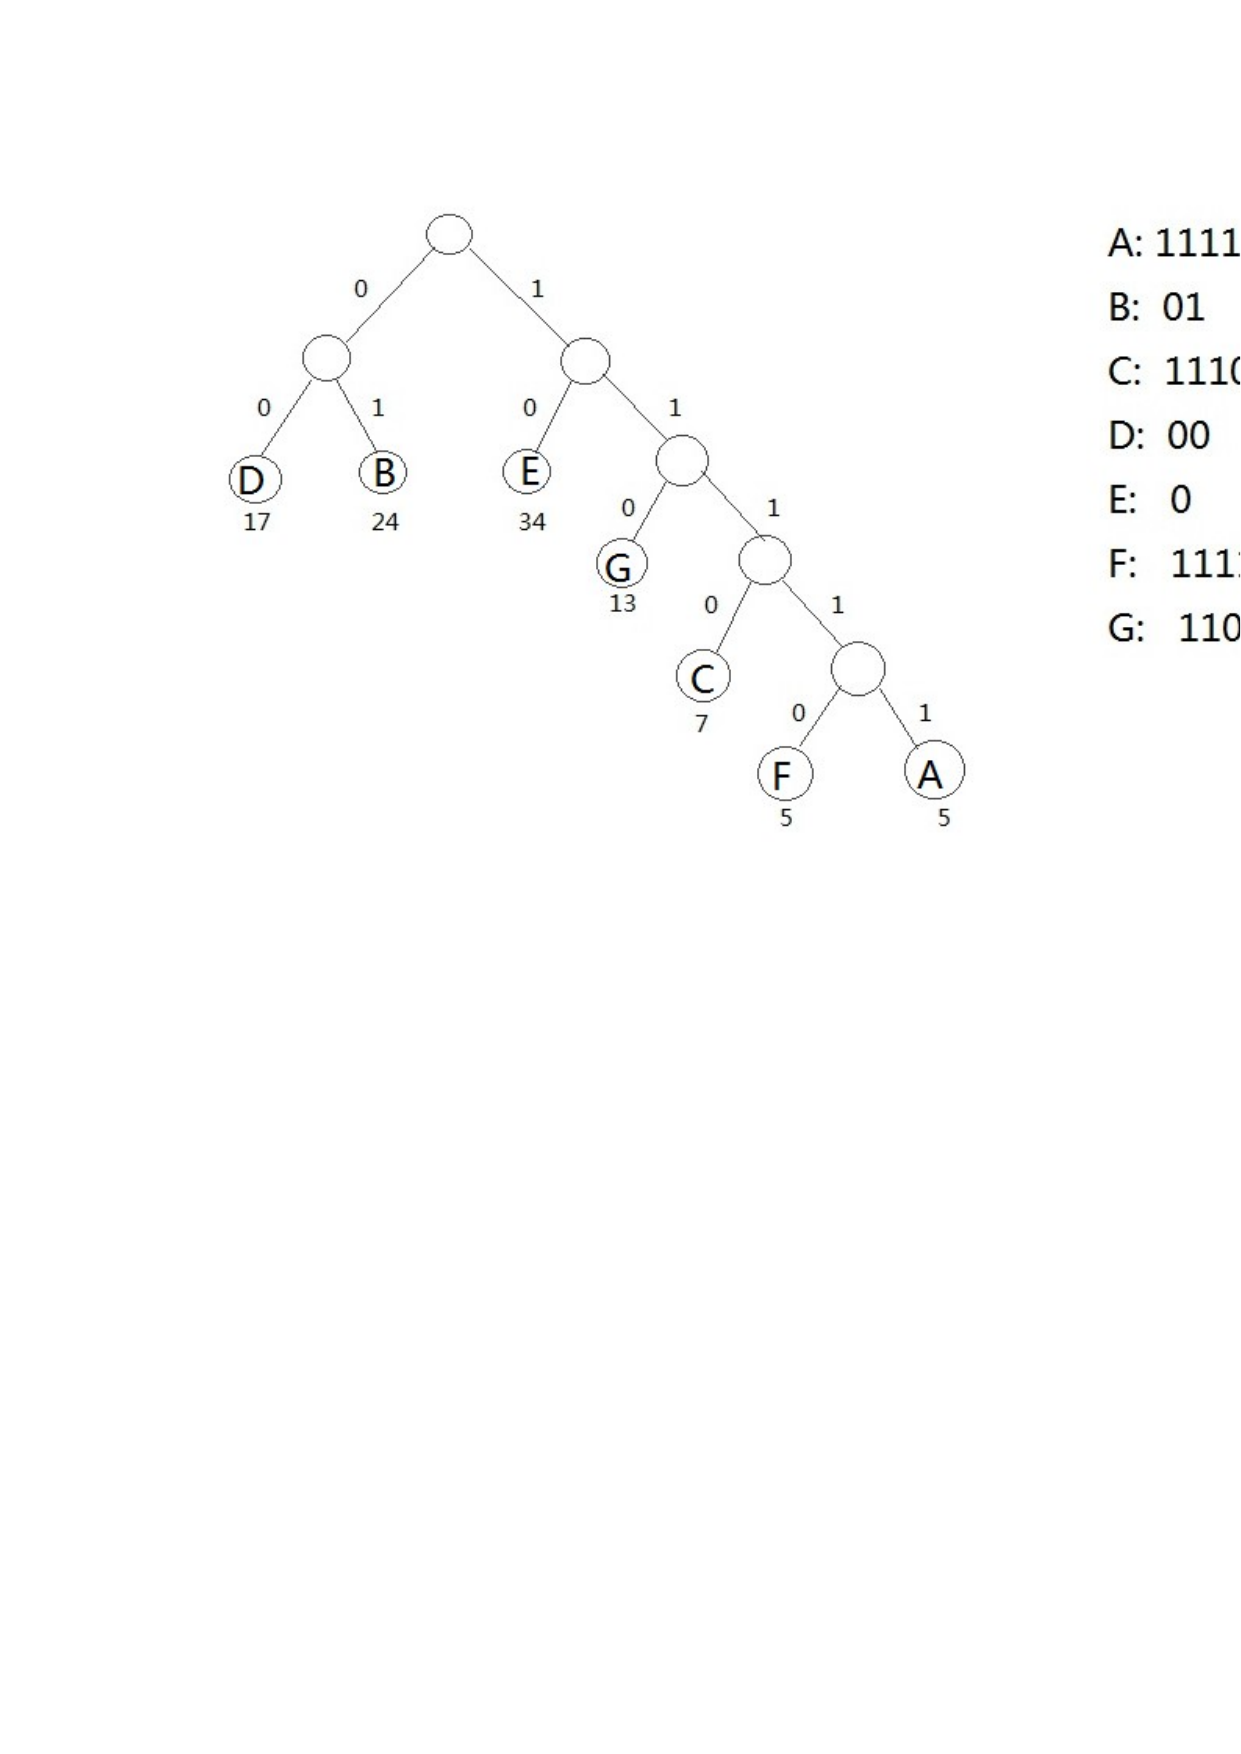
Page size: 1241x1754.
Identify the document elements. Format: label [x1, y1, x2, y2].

picture [187, 194, 1241, 842]
